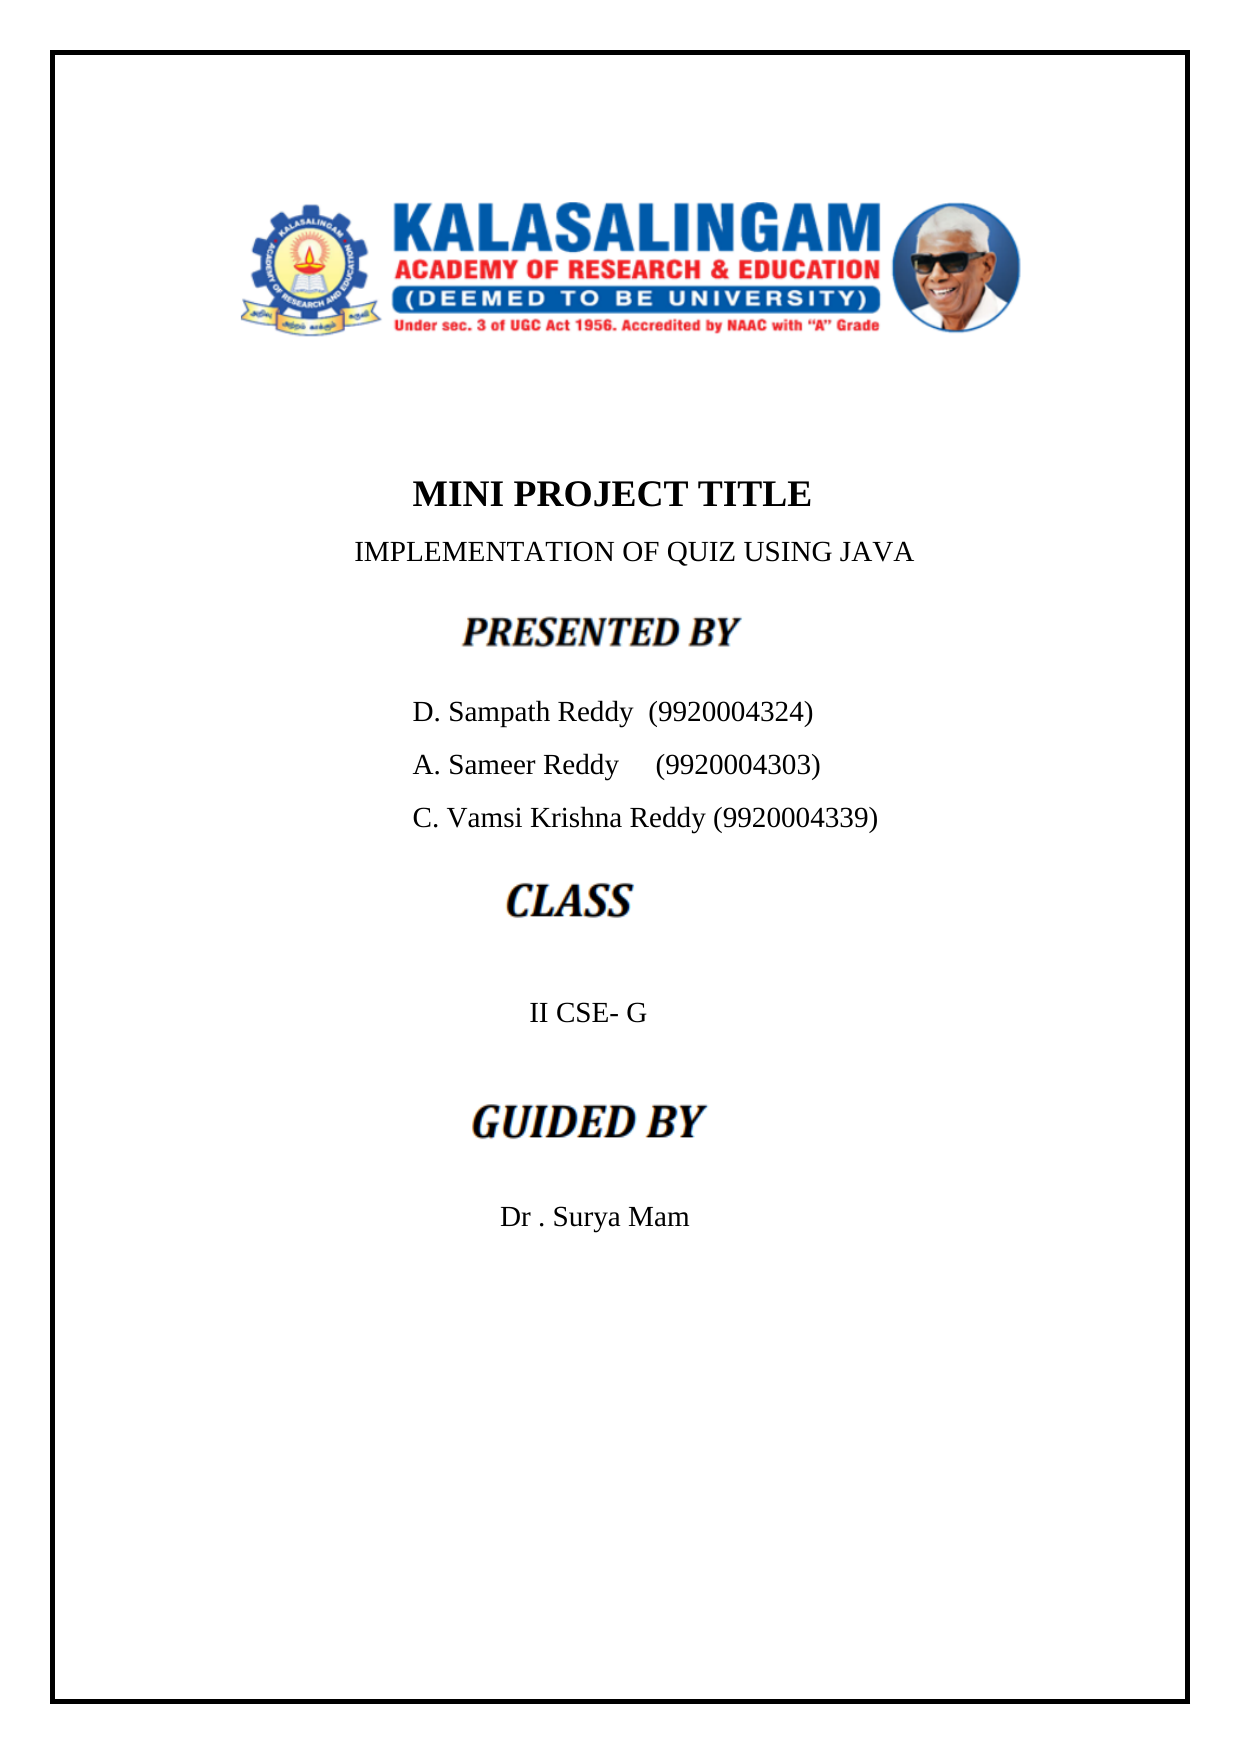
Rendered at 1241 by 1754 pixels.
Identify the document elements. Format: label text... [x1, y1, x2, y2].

picture [492, 852, 683, 977]
text MINI PROJECT TITLE [150, 471, 1090, 514]
picture [441, 1048, 873, 1180]
text A. Sameer Reddy (9920004303) [150, 747, 1090, 781]
picture [150, 150, 1091, 453]
text Dr . Surya Mam [150, 1199, 1090, 1232]
text D. Sampath Reddy (9920004324) [150, 694, 1090, 728]
picture [419, 587, 781, 675]
text IMPLEMENTATION OF QUIZ USING JAVA [150, 534, 1090, 568]
text C. Vamsi Krishna Reddy (9920004339) [150, 800, 1090, 833]
text II CSE- G [150, 996, 1090, 1029]
